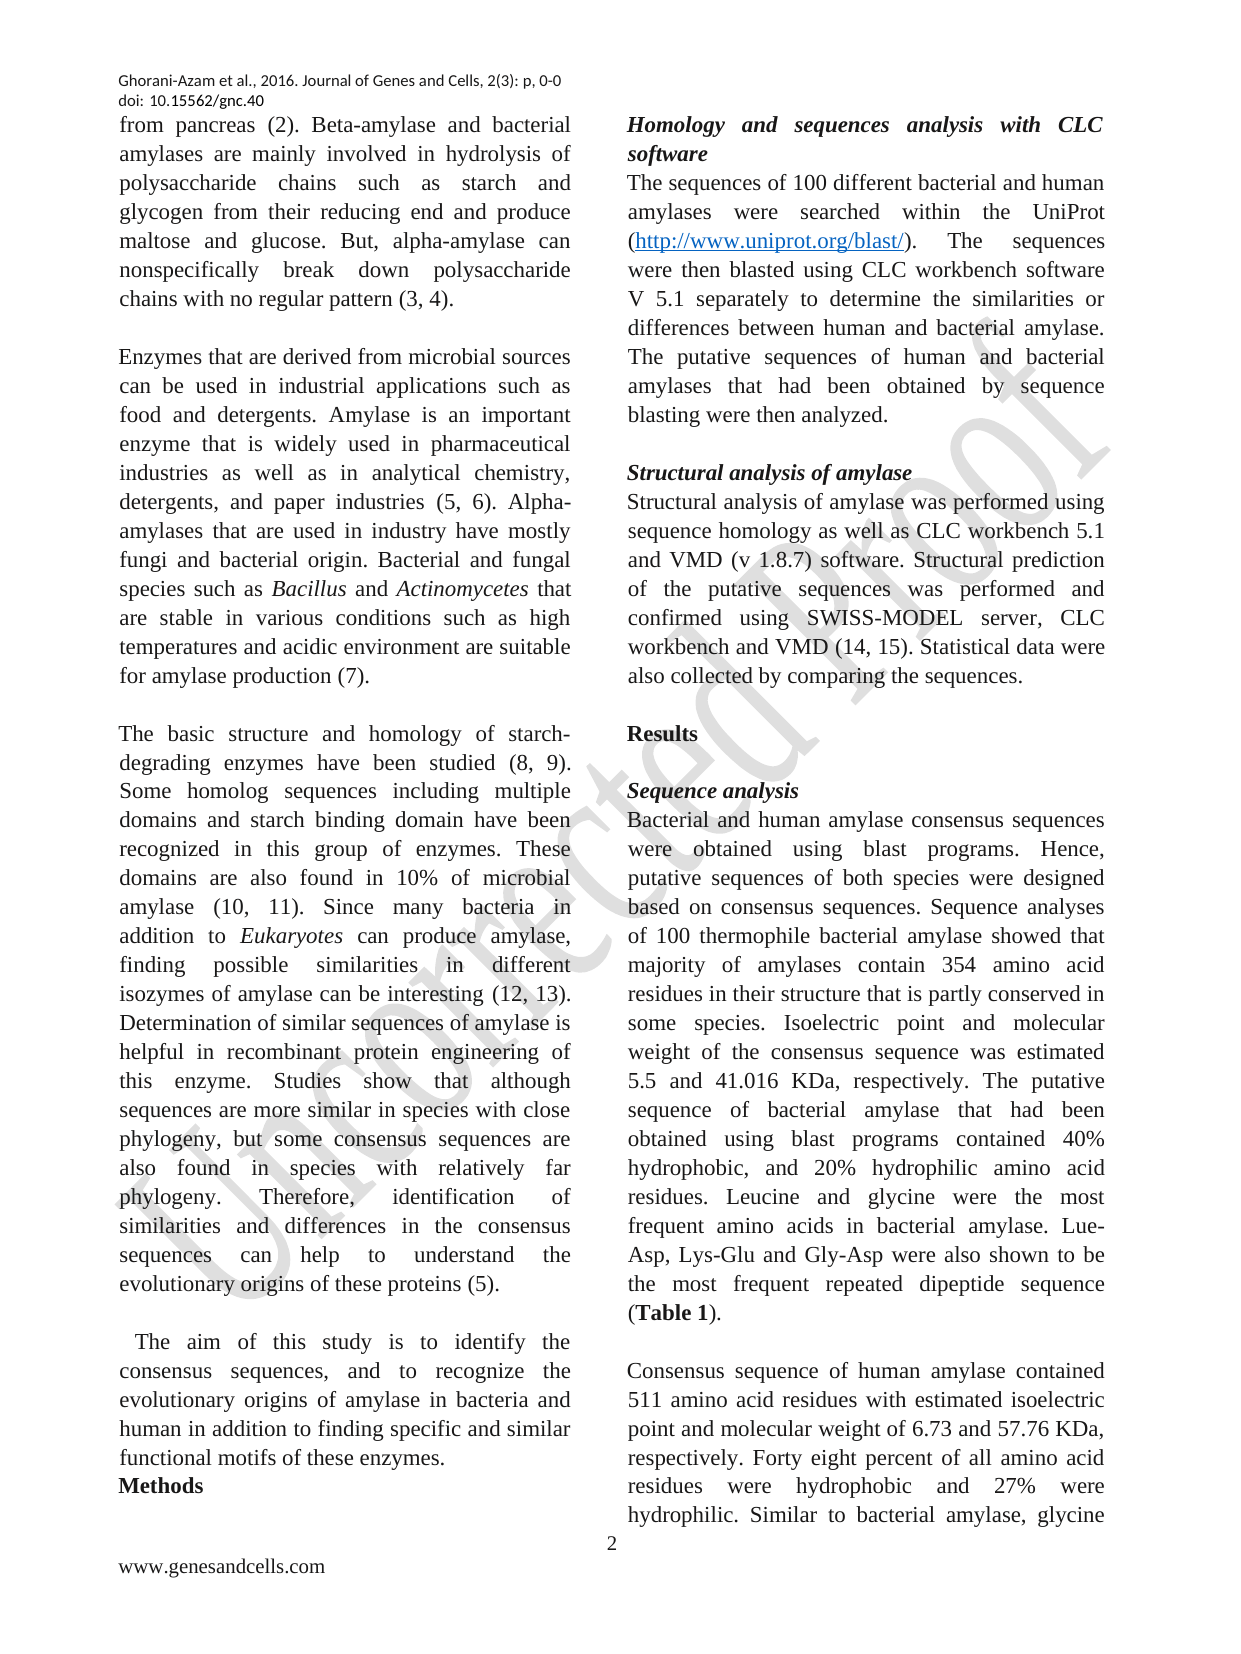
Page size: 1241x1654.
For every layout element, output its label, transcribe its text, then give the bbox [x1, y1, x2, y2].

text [118, 112, 571, 312]
text Structural analysis of amylase [627, 459, 1105, 485]
text Sequence analysis [627, 778, 1105, 804]
text Structural analysis of amylase was performed using sequence homology as well as CLC workbench 5.1 and VMD (v 1.8.7) software. Structural prediction of the putative sequences was performed and confirmed using SWISS-MODEL server, CLC workbench and VMD (14, 15). Statistical data were also collected by comparing the sequences. [627, 488, 1105, 688]
text Homology and sequences analysis with CLC software [627, 112, 1105, 167]
text The basic structure and homology of starch-degrading enzymes have been studied (8, 9). Some homolog sequences including multiple domains and starch binding domain have been recognized in this group of enzymes. These domains are also found in 10% of microbial amylase (10, 11). Since many bacteria in addition to Eukaryotes can produce amylase, finding possible similarities in different isozymes of amylase can be interesting (12, 13). Determination of similar sequences of amylase is helpful in recombinant protein engineering of this enzyme. Studies show that although sequences are more similar in species with close phylogeny, but some consensus sequences are also found in species with relatively far phylogeny. Therefore, identification of similarities and differences in the consensus sequences can help to understand the evolutionary origins of these proteins (5). [118, 720, 571, 1296]
text Bacterial and human amylase consensus sequences were obtained using blast programs. Hence, putative sequences of both species were designed based on consensus sequences. Sequence analyses of 100 thermophile bacterial amylase showed that majority of amylases contain 354 amino acid residues in their structure that is partly conserved in some species. Isoelectric point and molecular weight of the consensus sequence was estimated 5.5 and 41.016 KDa, respectively. The putative sequence of bacterial amylase that had been obtained using blast programs contained 40% hydrophobic, and 20% hydrophilic amino acid residues. Leucine and glycine were the most frequent amino acids in bacterial amylase. Lue-Asp, Lys-Glu and Gly-Asp were also shown to be the most frequent repeated dipeptide sequence (Table 1). [627, 807, 1105, 1325]
text Methods [118, 1473, 571, 1499]
text The sequences of 100 different bacterial and human amylases were searched within the UniProt (http://www.uniprot.org/blast/). The sequences were then blasted using CLC workbench software V 5.1 separately to determine the similarities or differences between human and bacterial amylase. The putative sequences of human and bacterial amylases that had been obtained by sequence blasting were then analyzed. [627, 169, 1105, 427]
text Enzymes that are derived from microbial sources can be used in industrial applications such as food and detergents. Amylase is an important enzyme that is widely used in pharmaceutical industries as well as in analytical chemistry, detergents, and paper industries (5, 6). Alpha-amylases that are used in industry have mostly fungi and bacterial origin. Bacterial and fungal species such as Bacillus and Actinomycetes that are stable in various conditions such as high temperatures and acidic environment are suitable for amylase production (7). [118, 343, 571, 688]
text The aim of this study is to identify the consensus sequences, and to recognize the evolutionary origins of amylase in bacteria and human in addition to finding specific and similar functional motifs of these enzymes. [118, 1328, 571, 1470]
text Results [627, 720, 1105, 746]
